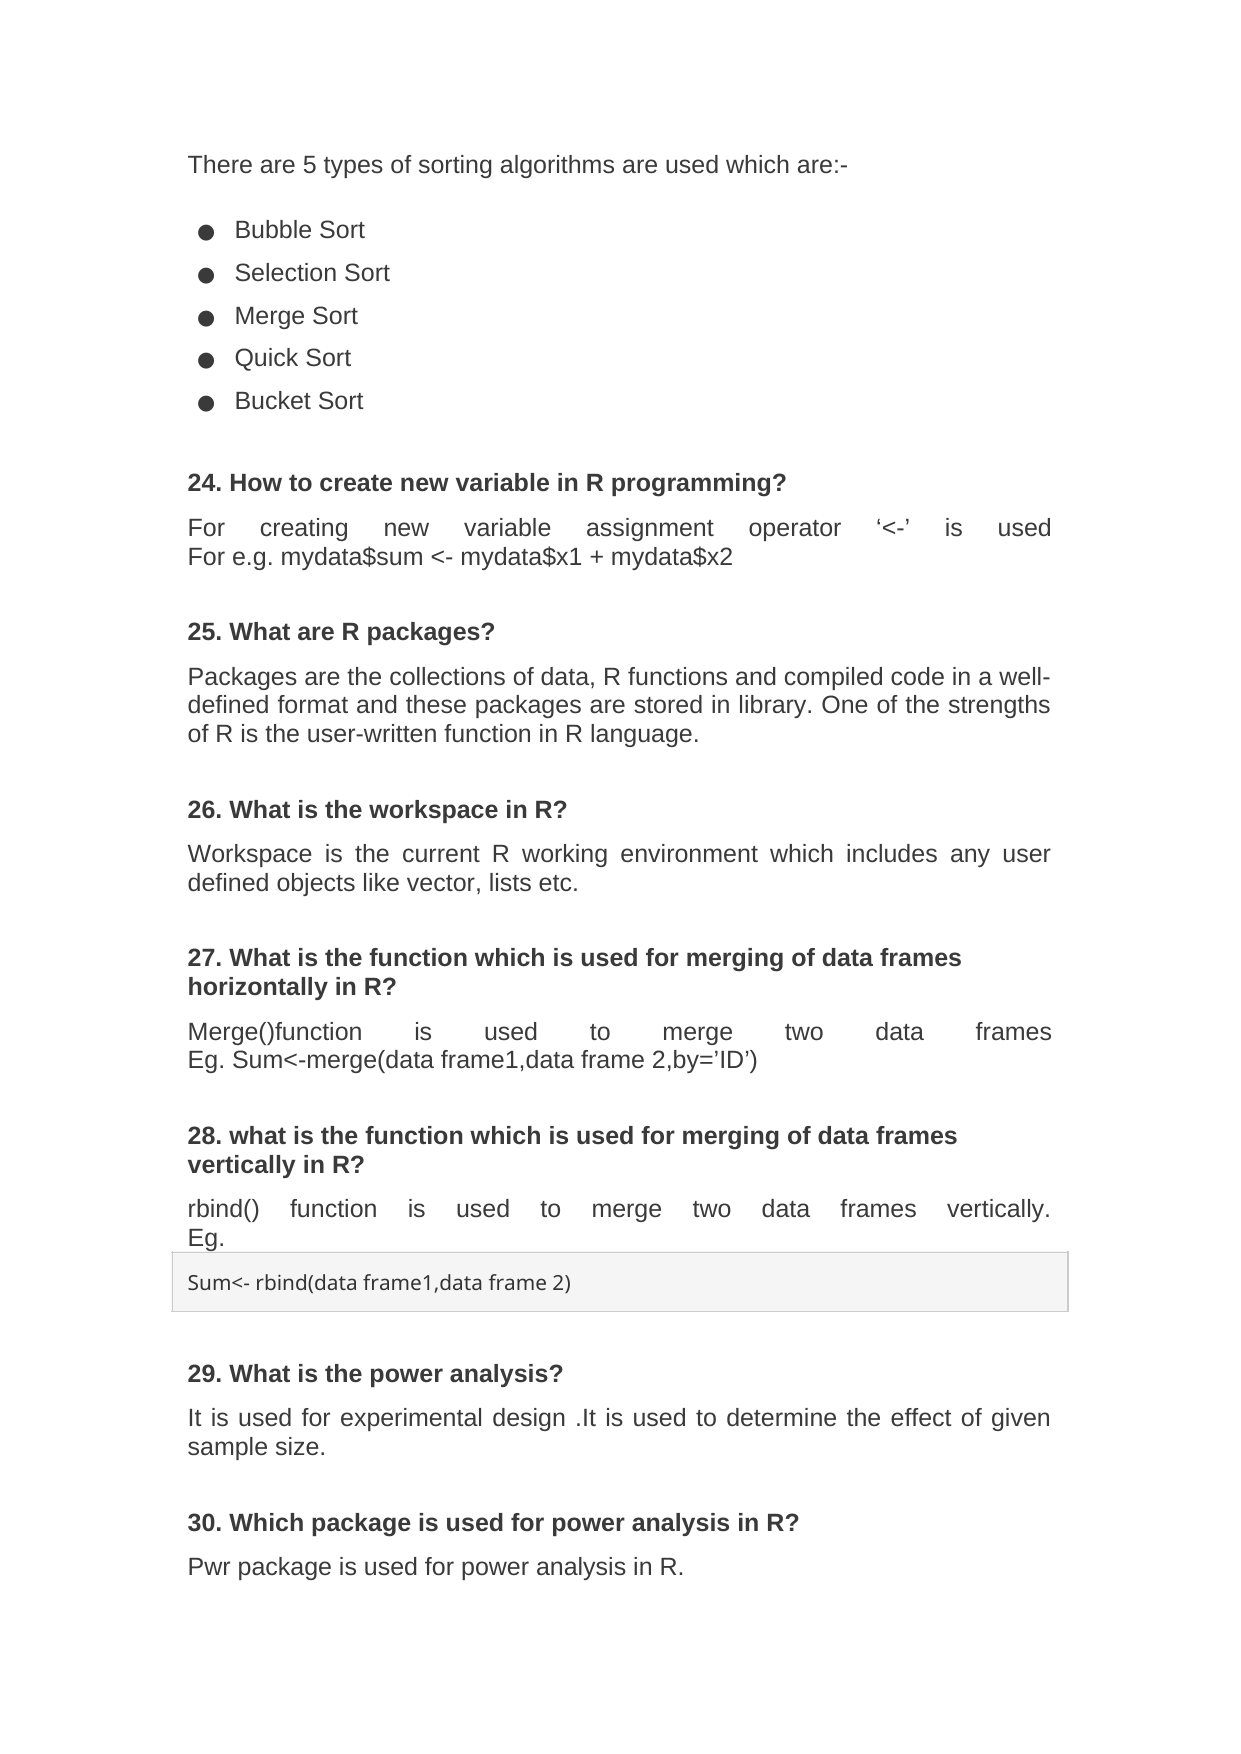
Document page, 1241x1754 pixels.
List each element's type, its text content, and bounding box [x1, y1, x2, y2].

text Packages are the collections of data, R functions and compiled code in a well-defined format and these packages are stored in library. One of the strengths of R is the user-written function in R language. [187, 661, 1053, 748]
list Bucket Sort [197, 379, 1053, 421]
text 24. How to create new variable in R programming? [187, 468, 1053, 497]
text It is used for experimental design .It is used to determine the effect of given sample size. [187, 1403, 1053, 1461]
text 28. what is the function which is used for merging of data frames vertically in R? [187, 1121, 1053, 1178]
text There are 5 types of sorting algorithms are used which are:- [187, 150, 1053, 179]
text 26. What is the workspace in R? [187, 794, 1053, 823]
list Bubble Sort [197, 208, 1053, 251]
text Merge()function is used to merge two data frames Eg. Sum<-merge(data frame1,data frame 2,by=’ID’) [187, 1016, 1053, 1074]
text rbind() function is used to merge two data frames vertically. Eg. [187, 1194, 1053, 1251]
text 27. What is the function which is used for merging of data frames horizontally in R? [187, 943, 1053, 1001]
text Workspace is the current R working environment which includes any user defined objects like vector, lists etc. [187, 839, 1053, 896]
text 30. Which package is used for power analysis in R? [187, 1508, 1053, 1537]
list Quick Sort [197, 336, 1053, 379]
text For creating new variable assignment operator ‘<-’ is used For e.g. mydata$sum <- mydata$x1 + mydata$x2 [187, 513, 1053, 570]
text 25. What are R packages? [187, 617, 1053, 646]
text 29. What is the power analysis? [187, 1359, 1053, 1388]
text Pwr package is used for power analysis in R. [187, 1552, 1053, 1581]
text Sum<- rbind(data frame1,data frame 2) [173, 1253, 1067, 1311]
list Merge Sort [197, 293, 1053, 336]
list Selection Sort [197, 251, 1053, 293]
